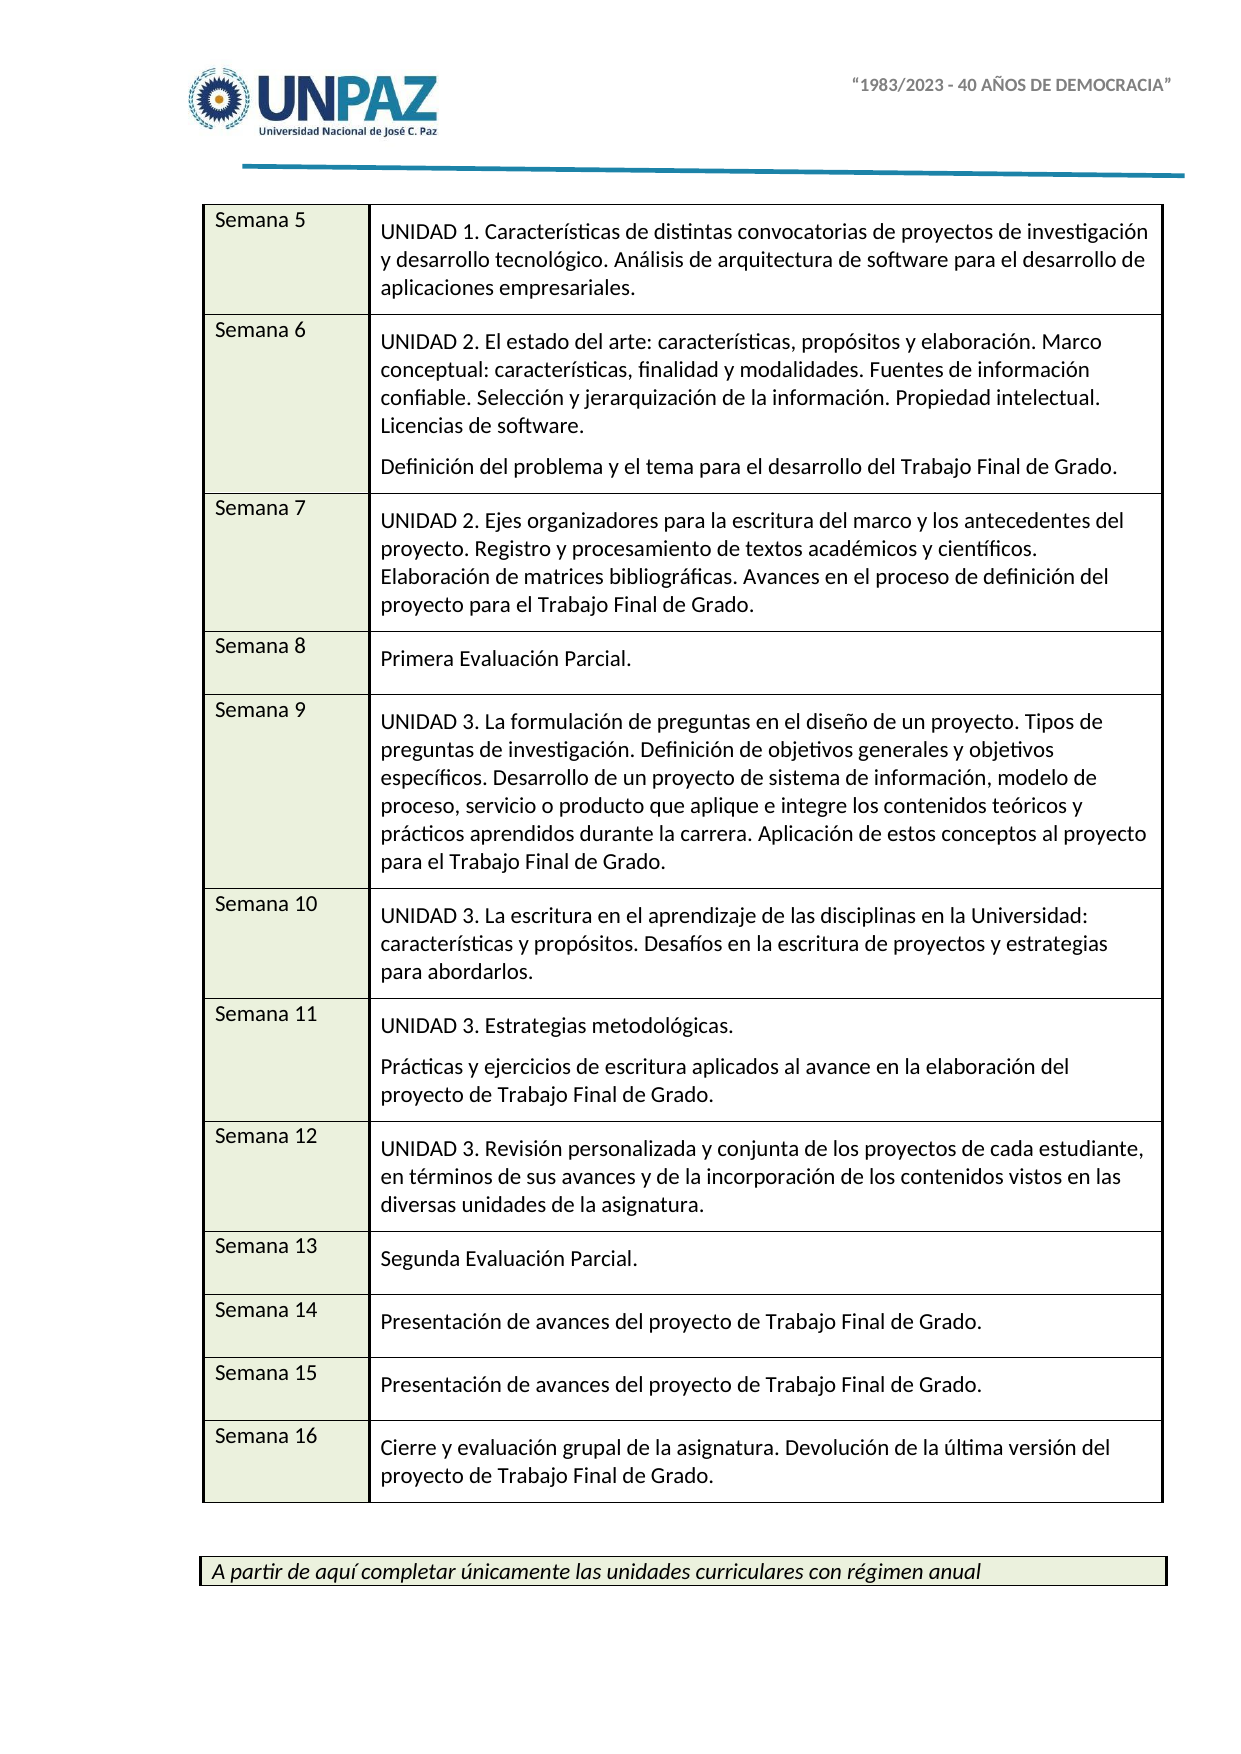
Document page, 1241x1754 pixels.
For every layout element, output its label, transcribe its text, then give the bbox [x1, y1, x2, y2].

table_cell Primera Evaluación Parcial. [371, 632, 1161, 694]
table_cell Semana 15 [205, 1358, 368, 1420]
table_cell Segunda Evaluación Parcial. [371, 1232, 1161, 1294]
table_cell Semana 16 [205, 1421, 368, 1502]
table_cell UNIDAD 3. Estrategias metodológicas. Prácticas y ejercicios de escritura aplicados al avance en la elaboración del proyecto de Trabajo Final de Grado. [371, 999, 1161, 1121]
table_cell Semana 5 [205, 205, 368, 314]
table_cell Semana 12 [205, 1122, 368, 1231]
picture [177, 59, 456, 150]
table_cell UNIDAD 3. La escritura en el aprendizaje de las disciplinas en la Universidad: características y propósitos. Desafíos en la escritura de proyectos y estrategias para abordarlos. [371, 889, 1161, 998]
table_cell Semana 8 [205, 632, 368, 694]
table_cell UNIDAD 2. El estado del arte: características, propósitos y elaboración. Marco conceptual: características, finalidad y modalidades. Fuentes de información confiable. Selección y jerarquización de la información. Propiedad intelectual. Licencias de software. Definición del problema y el tema para el desarrollo del Trabajo Final de Grado. [371, 315, 1161, 492]
table_cell Semana 9 [205, 695, 368, 888]
table_cell UNIDAD 2. Ejes organizadores para la escritura del marco y los antecedentes del proyecto. Registro y procesamiento de textos académicos y científicos. Elaboración de matrices bibliográficas. Avances en el proceso de definición del proyecto para el Trabajo Final de Grado. [371, 494, 1161, 631]
table_cell Presentación de avances del proyecto de Trabajo Final de Grado. [371, 1358, 1161, 1420]
table_cell Presentación de avances del proyecto de Trabajo Final de Grado. [371, 1295, 1161, 1357]
table_header A partir de aquí completar únicamente las unidades curriculares con régimen anual [202, 1557, 1165, 1585]
table_cell UNIDAD 3. La formulación de preguntas en el diseño de un proyecto. Tipos de preguntas de investigación. Definición de objetivos generales y objetivos específicos. Desarrollo de un proyecto de sistema de información, modelo de proceso, servicio o producto que aplique e integre los contenidos teóricos y prácticos aprendidos durante la carrera. Aplicación de estos conceptos al proyecto para el Trabajo Final de Grado. [371, 695, 1161, 888]
table_cell Semana 10 [205, 889, 368, 998]
table_cell Semana 14 [205, 1295, 368, 1357]
table_cell UNIDAD 3. Revisión personalizada y conjunta de los proyectos de cada estudiante, en términos de sus avances y de la incorporación de los contenidos vistos en las diversas unidades de la asignatura. [371, 1122, 1161, 1231]
table_cell Semana 11 [205, 999, 368, 1121]
table_cell UNIDAD 1. Características de distintas convocatorias de proyectos de investigación y desarrollo tecnológico. Análisis de arquitectura de software para el desarrollo de aplicaciones empresariales. [371, 205, 1161, 314]
table_cell Semana 13 [205, 1232, 368, 1294]
table_cell Semana 6 [205, 315, 368, 492]
table_cell Cierre y evaluación grupal de la asignatura. Devolución de la última versión del proyecto de Trabajo Final de Grado. [371, 1421, 1161, 1502]
table_cell Semana 7 [205, 494, 368, 631]
